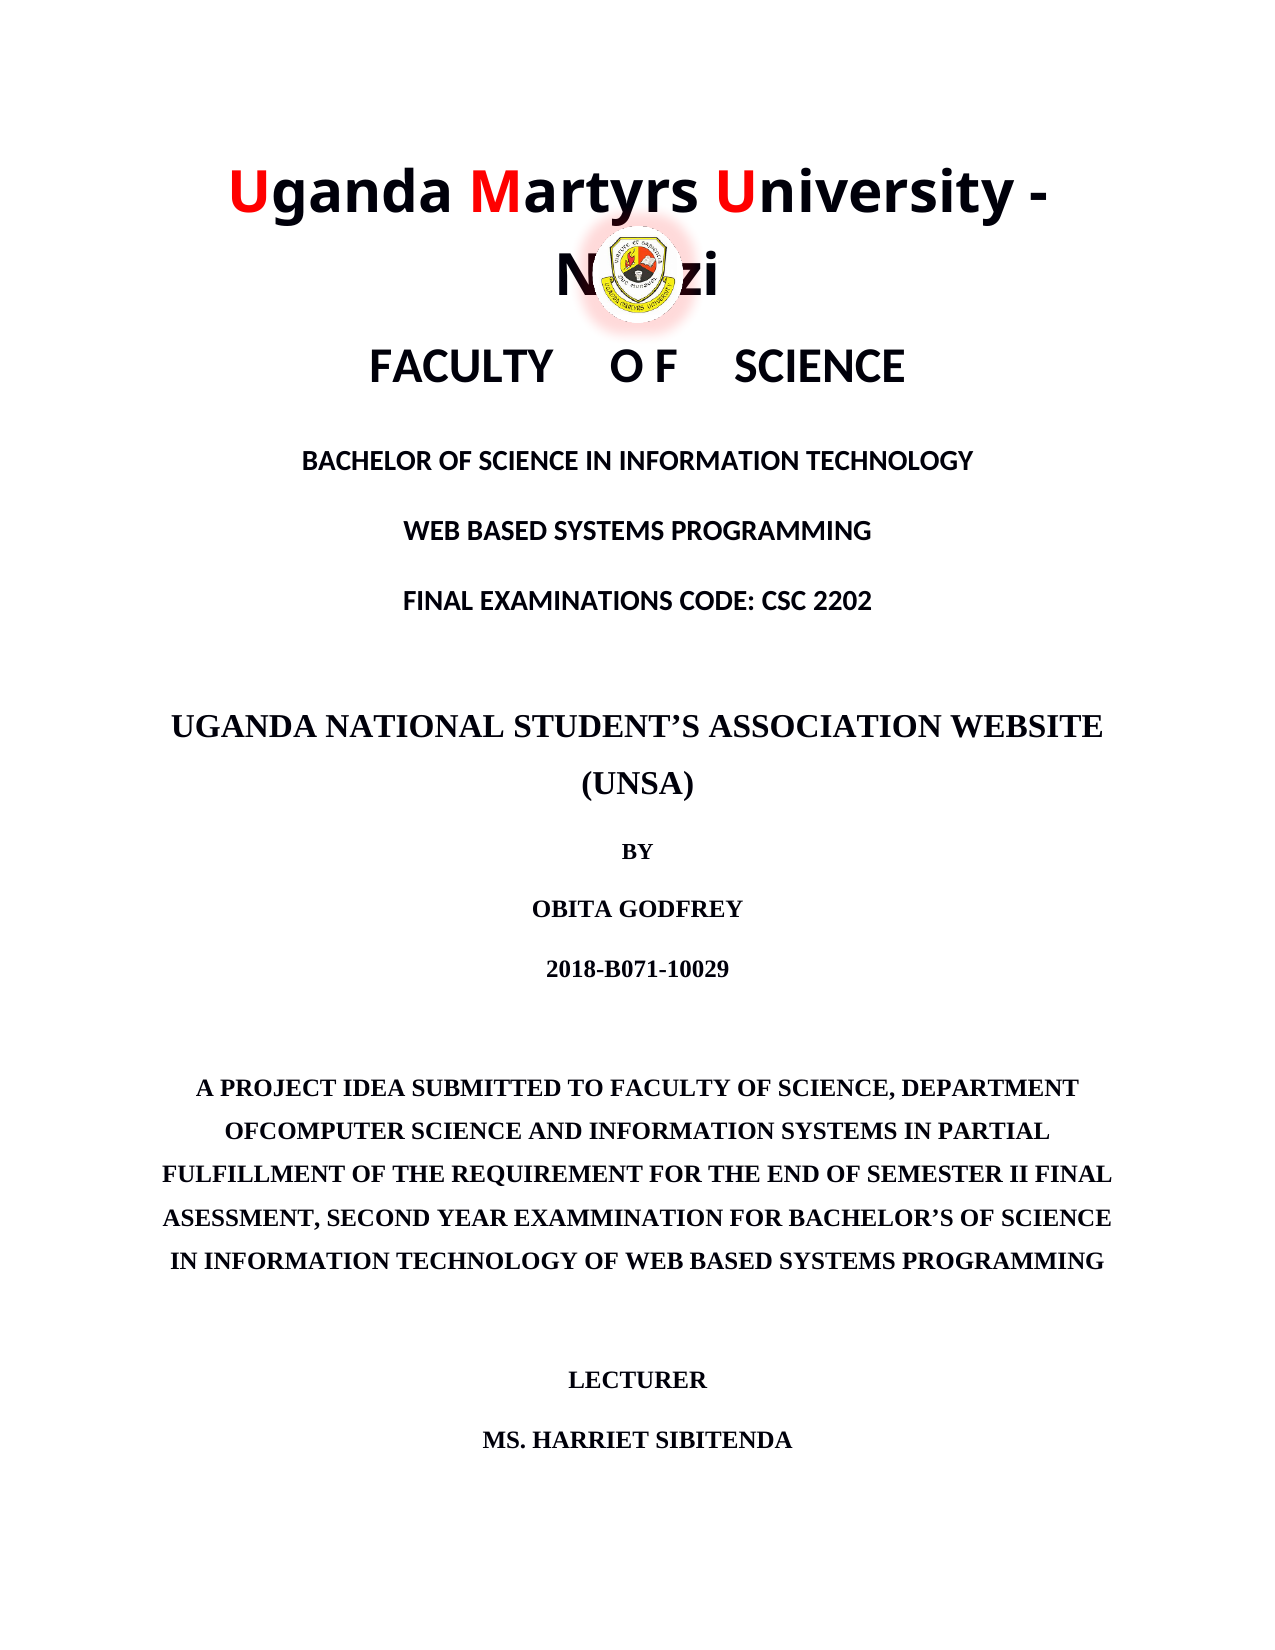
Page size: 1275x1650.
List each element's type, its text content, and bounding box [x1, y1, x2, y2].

text A PROJECT IDEA SUBMITTED TO FACULTY OF SCIENCE, DEPARTMENT OFCOMPUTER SCIENCE AND INFORMATION SYSTEMS IN PARTIAL FULFILLMENT OF THE REQUIREMENT FOR THE END OF SEMESTER II FINAL ASESSMENT, SECOND YEAR EXAMMINATION FOR BACHELOR’S OF SCIENCE IN INFORMATION TECHNOLOGY OF WEB BASED SYSTEMS PROGRAMMING [150, 1073, 1125, 1274]
text 2018-B071-10029 [150, 954, 1125, 982]
picture [588, 224, 687, 324]
text FACULTY O F SCIENCE [150, 333, 1125, 394]
text Uganda Martyrs University -Nkozi [150, 150, 1125, 313]
text UGANDA NATIONAL STUDENT’S ASSOCIATION WEBSITE (UNSA) [150, 706, 1125, 802]
text FINAL EXAMINATIONS CODE: CSC 2202 [150, 582, 1125, 618]
text BY [150, 838, 1125, 864]
text LECTURER [150, 1365, 1125, 1394]
text BACHELOR OF SCIENCE IN INFORMATION TECHNOLOGY [150, 442, 1125, 477]
text OBITA GODFREY [150, 894, 1125, 923]
text MS. HARRIET SIBITENDA [150, 1425, 1125, 1454]
text WEB BASED SYSTEMS PROGRAMMING [150, 512, 1125, 547]
